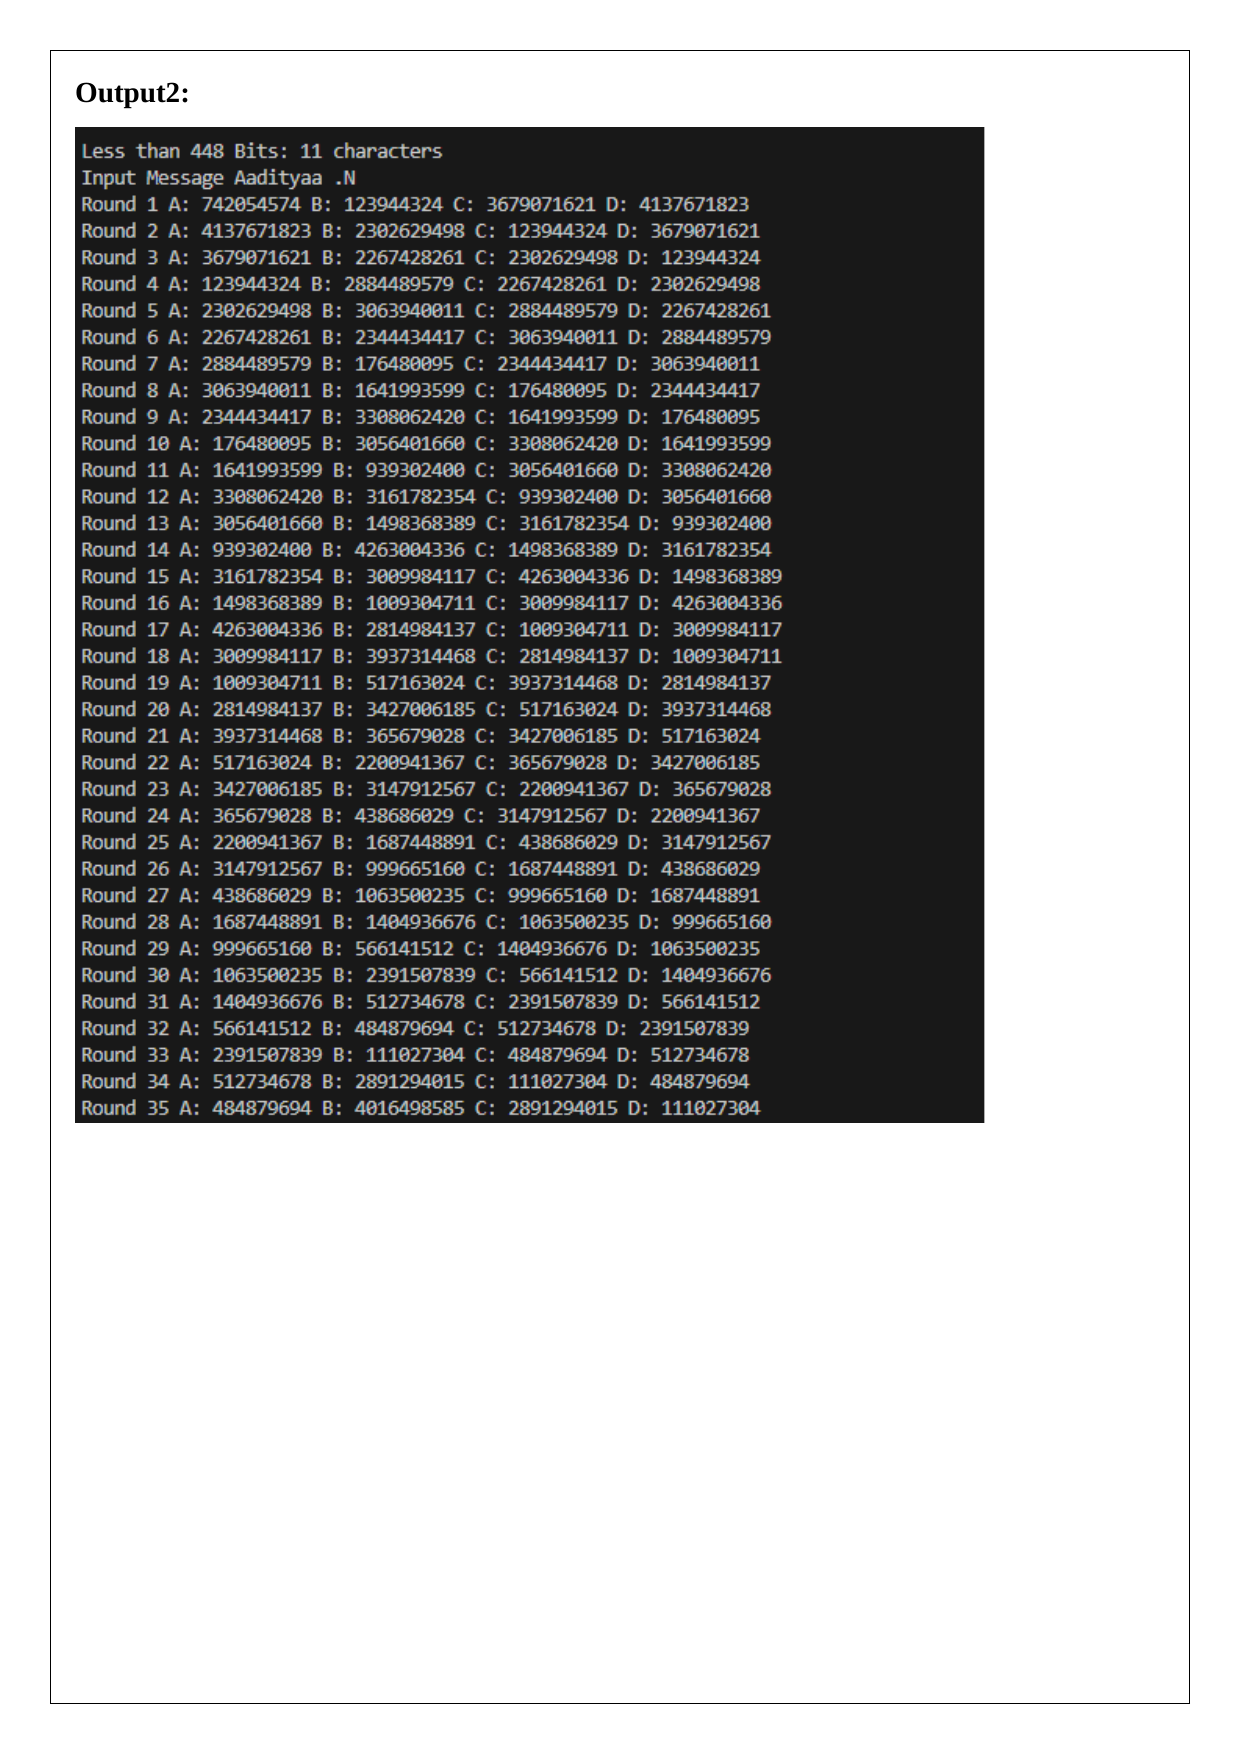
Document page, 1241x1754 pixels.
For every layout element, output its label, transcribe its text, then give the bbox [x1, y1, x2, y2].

text Output2: [75, 75, 1165, 108]
picture [75, 127, 985, 1123]
